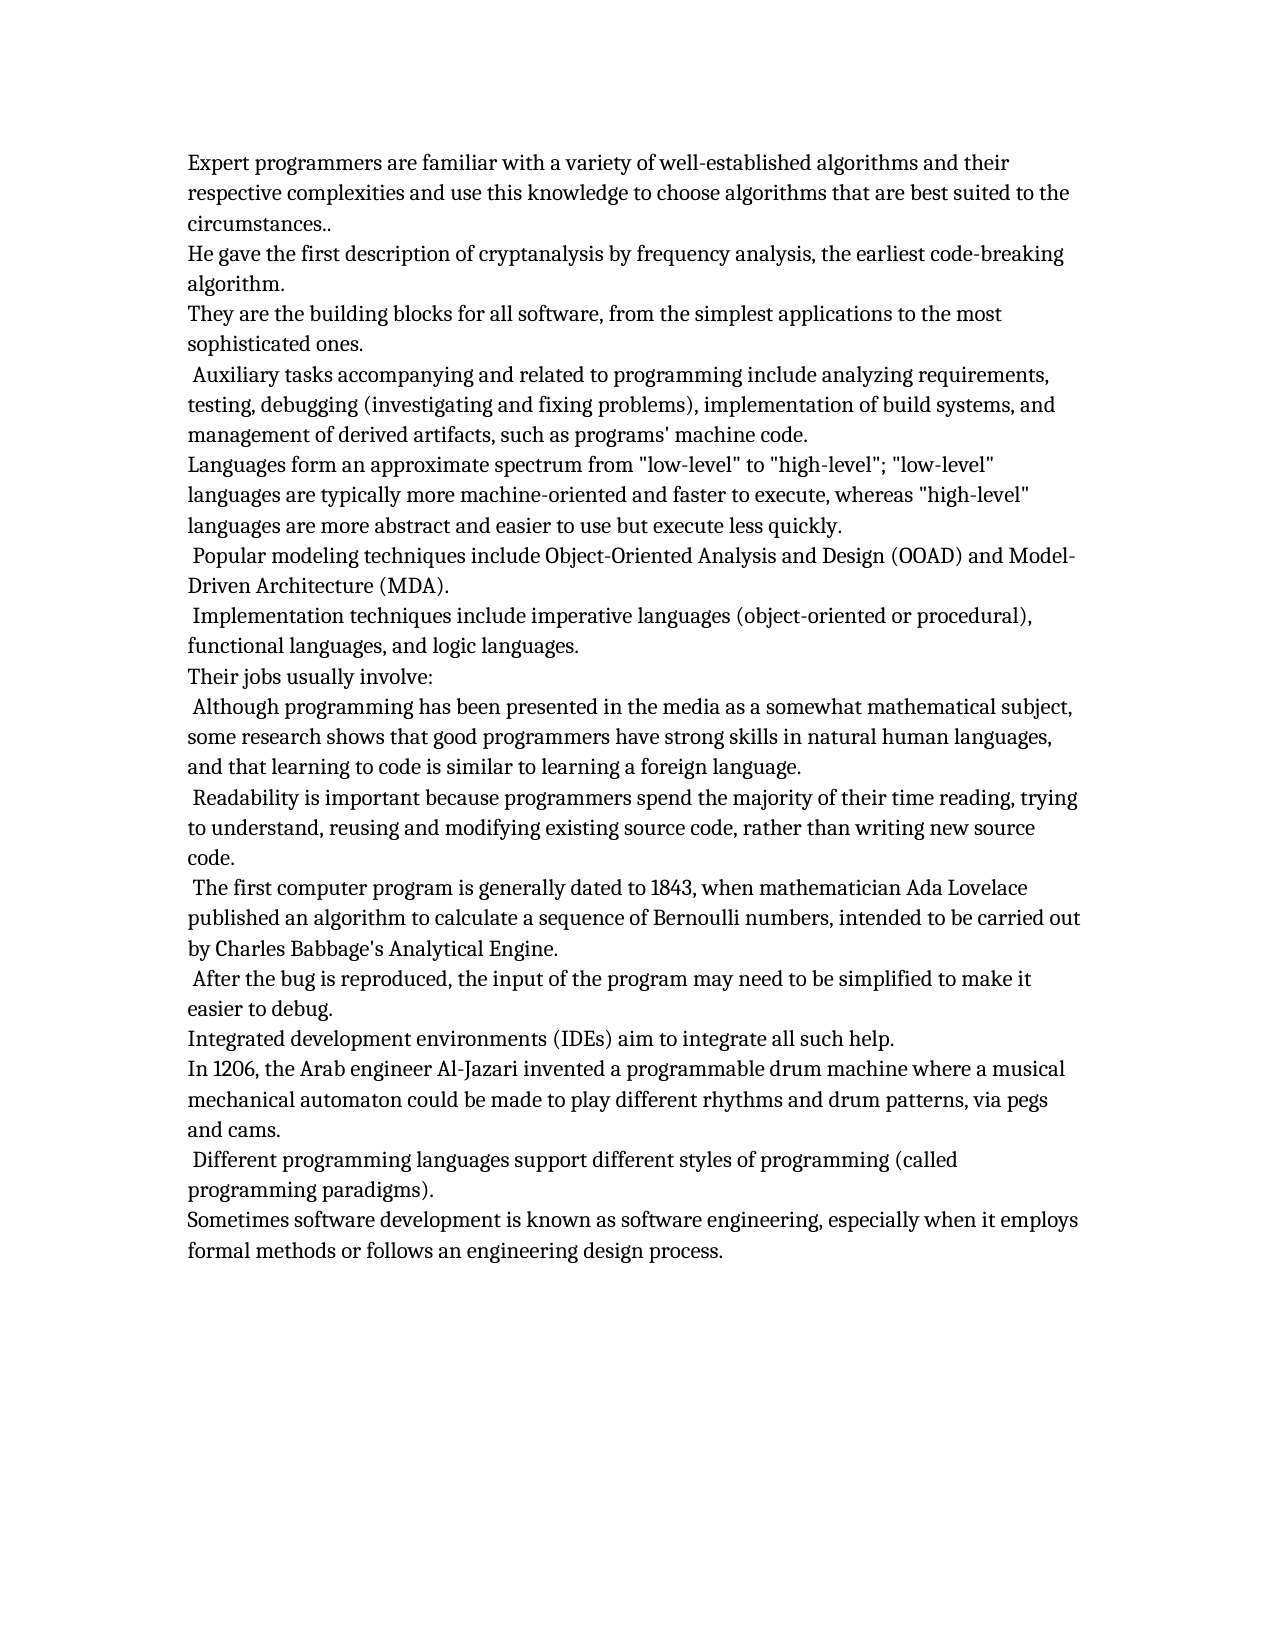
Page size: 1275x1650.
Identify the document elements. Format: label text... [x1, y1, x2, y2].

text Expert programmers are familiar with a variety of well-established algorithms and their respective complexities and use this knowledge to choose algorithms that are best suited to the circumstances.. He gave the first description of cryptanalysis by frequency analysis, the earliest code-breaking algorithm. They are the building blocks for all software, from the simplest applications to the most sophisticated ones. Auxiliary tasks accompanying and related to programming include analyzing requirements, testing, debugging (investigating and fixing problems), implementation of build systems, and management of derived artifacts, such as programs' machine code. Languages form an approximate spectrum from "low-level" to "high-level"; "low-level" languages are typically more machine-oriented and faster to execute, whereas "high-level" languages are more abstract and easier to use but execute less quickly. Popular modeling techniques include Object-Oriented Analysis and Design (OOAD) and Model-Driven Architecture (MDA). Implementation techniques include imperative languages (object-oriented or procedural), functional languages, and logic languages. Their jobs usually involve: Although programming has been presented in the media as a somewhat mathematical subject, some research shows that good programmers have strong skills in natural human languages, and that learning to code is similar to learning a foreign language. Readability is important because programmers spend the majority of their time reading, trying to understand, reusing and modifying existing source code, rather than writing new source code. The first computer program is generally dated to 1843, when mathematician Ada Lovelace published an algorithm to calculate a sequence of Bernoulli numbers, intended to be carried out by Charles Babbage's Analytical Engine. After the bug is reproduced, the input of the program may need to be simplified to make it easier to debug. Integrated development environments (IDEs) aim to integrate all such help. In 1206, the Arab engineer Al-Jazari invented a programmable drum machine where a musical mechanical automaton could be made to play different rhythms and drum patterns, via pegs and cams. Different programming languages support different styles of programming (called programming paradigms). Sometimes software development is known as software engineering, especially when it employs formal methods or follows an engineering design process. [187, 150, 1087, 1264]
